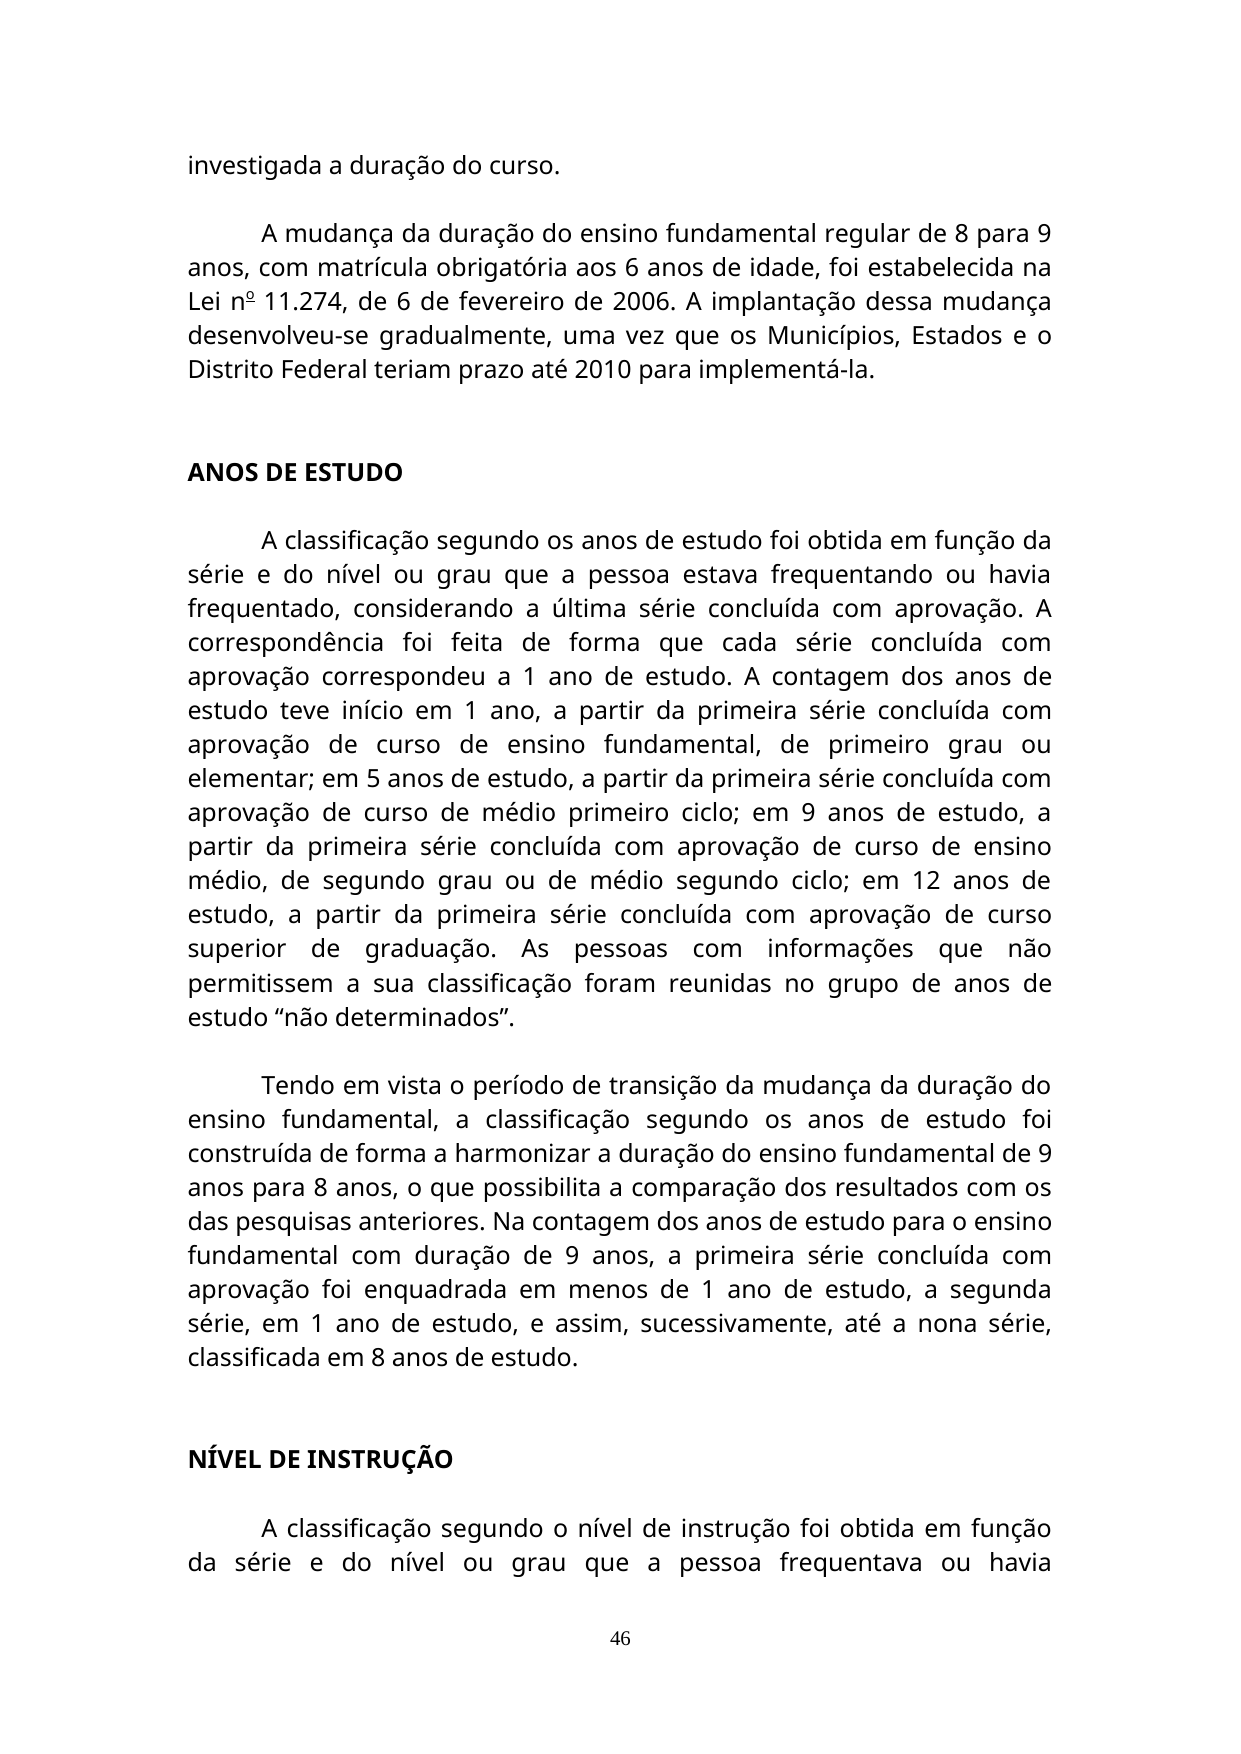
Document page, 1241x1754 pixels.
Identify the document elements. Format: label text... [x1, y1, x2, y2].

text A classificação segundo os anos de estudo foi obtida em função da série e do nível ou grau que a pessoa estava frequentando ou havia frequentado, considerando a última série concluída com aprovação. A correspondência foi feita de forma que cada série concluída com aprovação correspondeu a 1 ano de estudo. A contagem dos anos de estudo teve início em 1 ano, a partir da primeira série concluída com aprovação de curso de ensino fundamental, de primeiro grau ou elementar; em 5 anos de estudo, a partir da primeira série concluída com aprovação de curso de médio primeiro ciclo; em 9 anos de estudo, a partir da primeira série concluída com aprovação de curso de ensino médio, de segundo grau ou de médio segundo ciclo; em 12 anos de estudo, a partir da primeira série concluída com aprovação de curso superior de graduação. As pessoas com informações que não permitissem a sua classificação foram reunidas no grupo de anos de estudo “não determinados”. [187, 522, 1053, 1033]
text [187, 1510, 1053, 1578]
text A mudança da duração do ensino fundamental regular de 8 para 9 anos, com matrícula obrigatória aos 6 anos de idade, foi estabelecida na Lei no 11.274, de 6 de fevereiro de 2006. A implantação dessa mudança desenvolveu-se gradualmente, uma vez que os Municípios, Estados e o Distrito Federal teriam prazo até 2010 para implementá-la. [187, 216, 1053, 386]
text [187, 148, 1053, 182]
text NÍVEL DE INSTRUÇÃO [187, 1442, 1053, 1476]
text Tendo em vista o período de transição da mudança da duração do ensino fundamental, a classificação segundo os anos de estudo foi construída de forma a harmonizar a duração do ensino fundamental de 9 anos para 8 anos, o que possibilita a comparação dos resultados com os das pesquisas anteriores. Na contagem dos anos de estudo para o ensino fundamental com duração de 9 anos, a primeira série concluída com aprovação foi enquadrada em menos de 1 ano de estudo, a segunda série, em 1 ano de estudo, e assim, sucessivamente, até a nona série, classificada em 8 anos de estudo. [187, 1067, 1053, 1374]
text ANOS DE ESTUDO [187, 454, 1053, 488]
